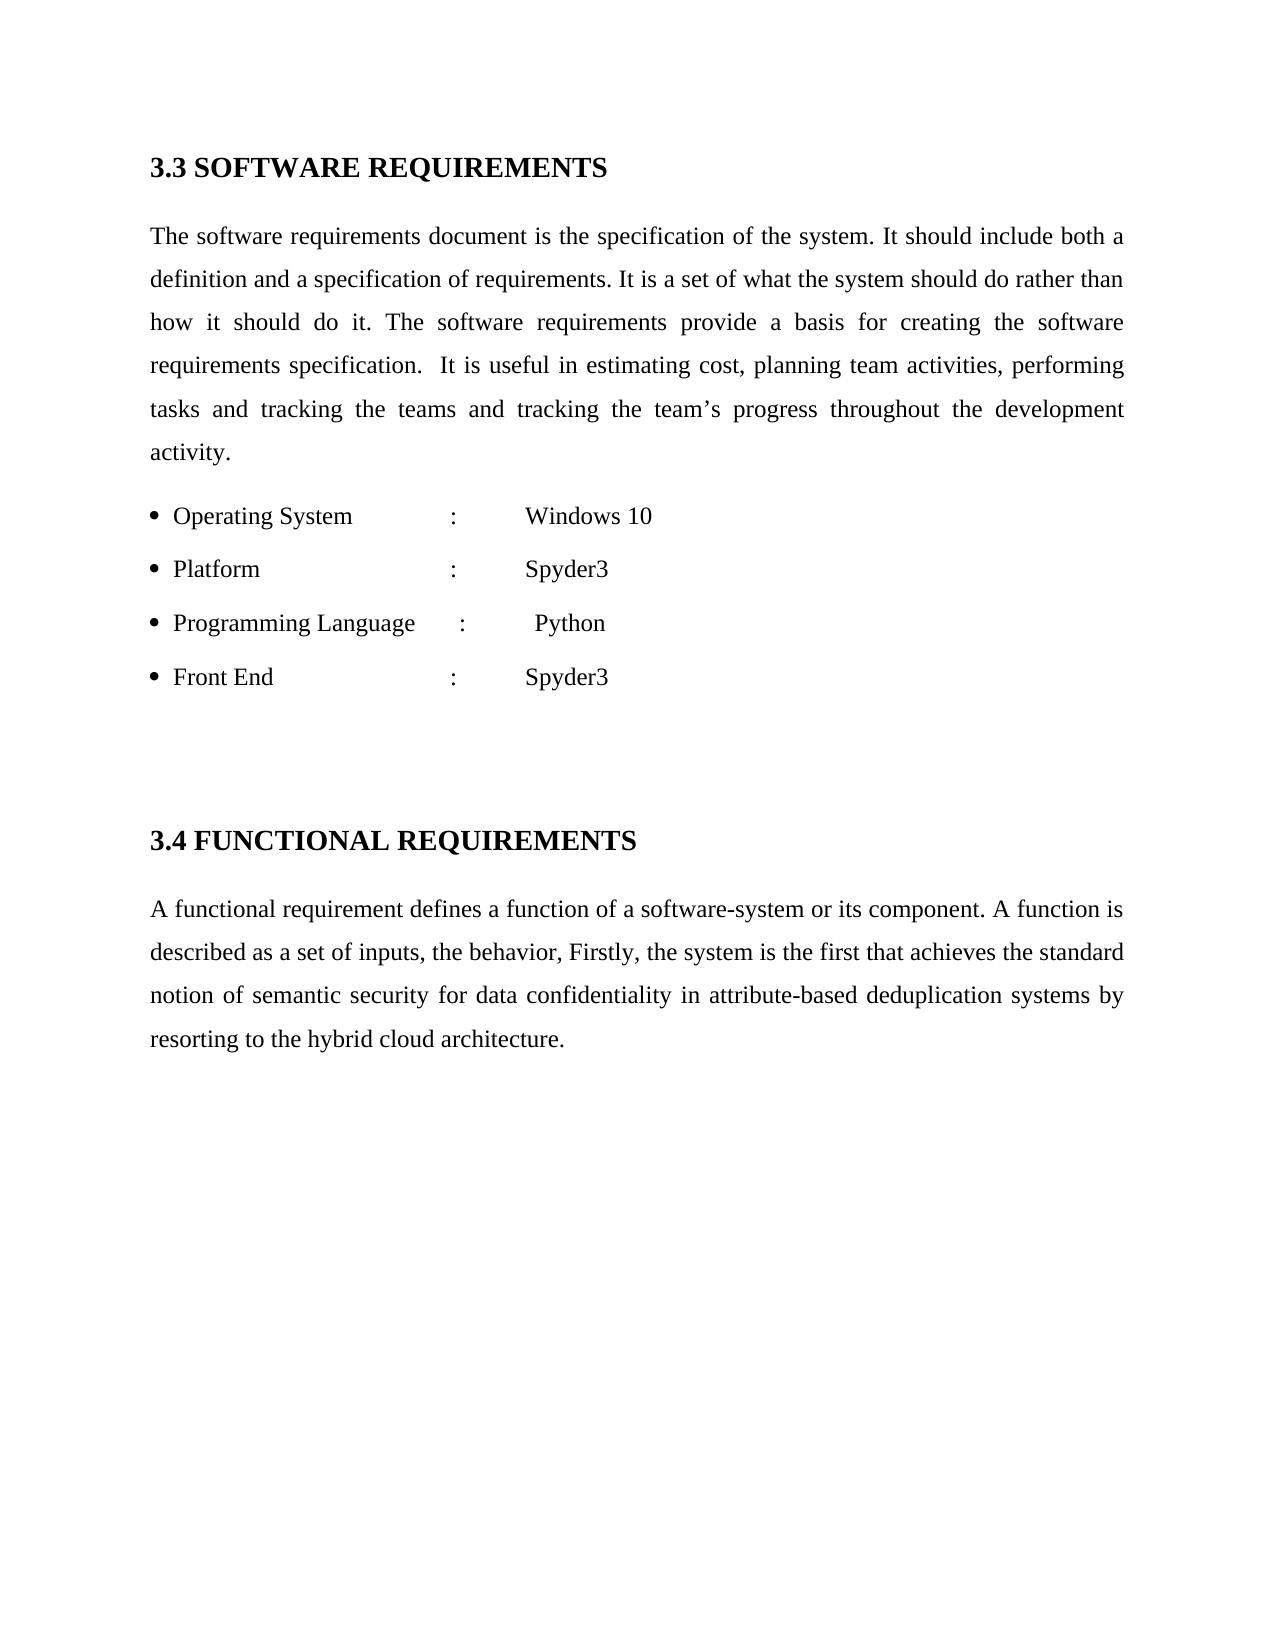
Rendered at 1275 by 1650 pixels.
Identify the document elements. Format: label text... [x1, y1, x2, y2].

text A functional requirement defines a function of a software-system or its component. A function is described as a set of inputs, the behavior, Firstly, the system is the first that achieves the standard notion of semantic security for data confidentiality in attribute-based deduplication systems by resorting to the hybrid cloud architecture. [150, 894, 1125, 1052]
text 3.3 SOFTWARE REQUIREMENTS [150, 150, 1125, 183]
list Operating System : Windows 10 [150, 501, 1125, 529]
text 3.4 FUNCTIONAL REQUIREMENTS [150, 823, 1125, 857]
list Platform : Spyder3 [150, 554, 1125, 583]
text The software requirements document is the specification of the system. It should include both a definition and a specification of requirements. It is a set of what the system should do rather than how it should do it. The software requirements provide a basis for creating the software requirements specification. It is useful in estimating cost, planning team activities, performing tasks and tracking the teams and tracking the team’s progress throughout the development activity. [150, 221, 1125, 466]
list Front End : Spyder3 [150, 662, 1125, 691]
list Programming Language : Python [150, 608, 1125, 637]
